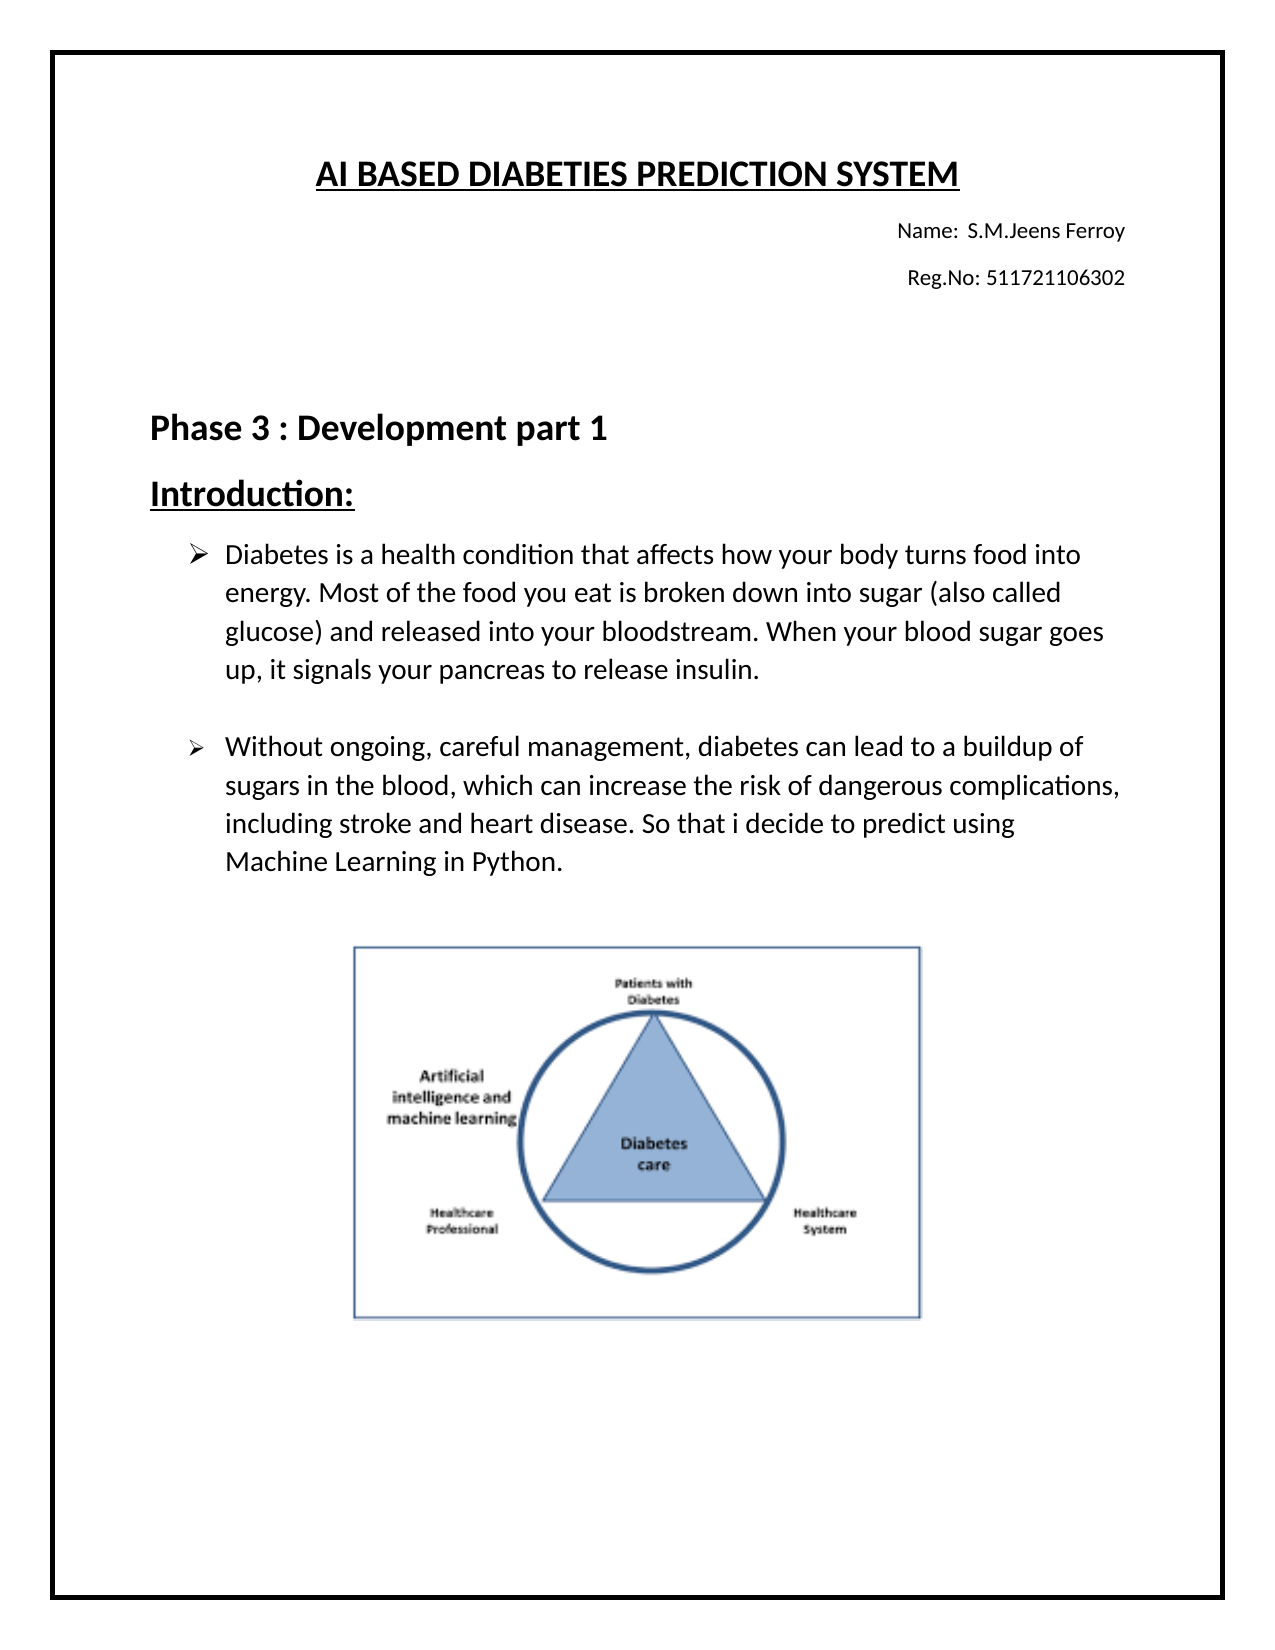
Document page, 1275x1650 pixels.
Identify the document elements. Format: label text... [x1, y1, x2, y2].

text Reg.No: 511721106302 [150, 263, 1125, 291]
list Without ongoing, careful management, diabetes can lead to a buildup of sugars in the blood, which can increase the risk of dangerous complications, including stroke and heart disease. So that i decide to predict using Machine Learning in Python. [187, 728, 1125, 879]
text Name: S.M.Jeens Ferroy [150, 216, 1125, 244]
picture [352, 945, 923, 1321]
list Diabetes is a health condition that affects how your body turns food into energy. Most of the food you eat is broken down into sugar (also called glucose) and released into your bloodstream. When your blood sugar goes up, it signals your pancreas to release insulin. [187, 536, 1125, 687]
text Phase 3 : Development part 1 [150, 404, 1125, 449]
text Introduction: [150, 470, 1125, 516]
text AI BASED DIABETIES PREDICTION SYSTEM [150, 150, 1125, 196]
